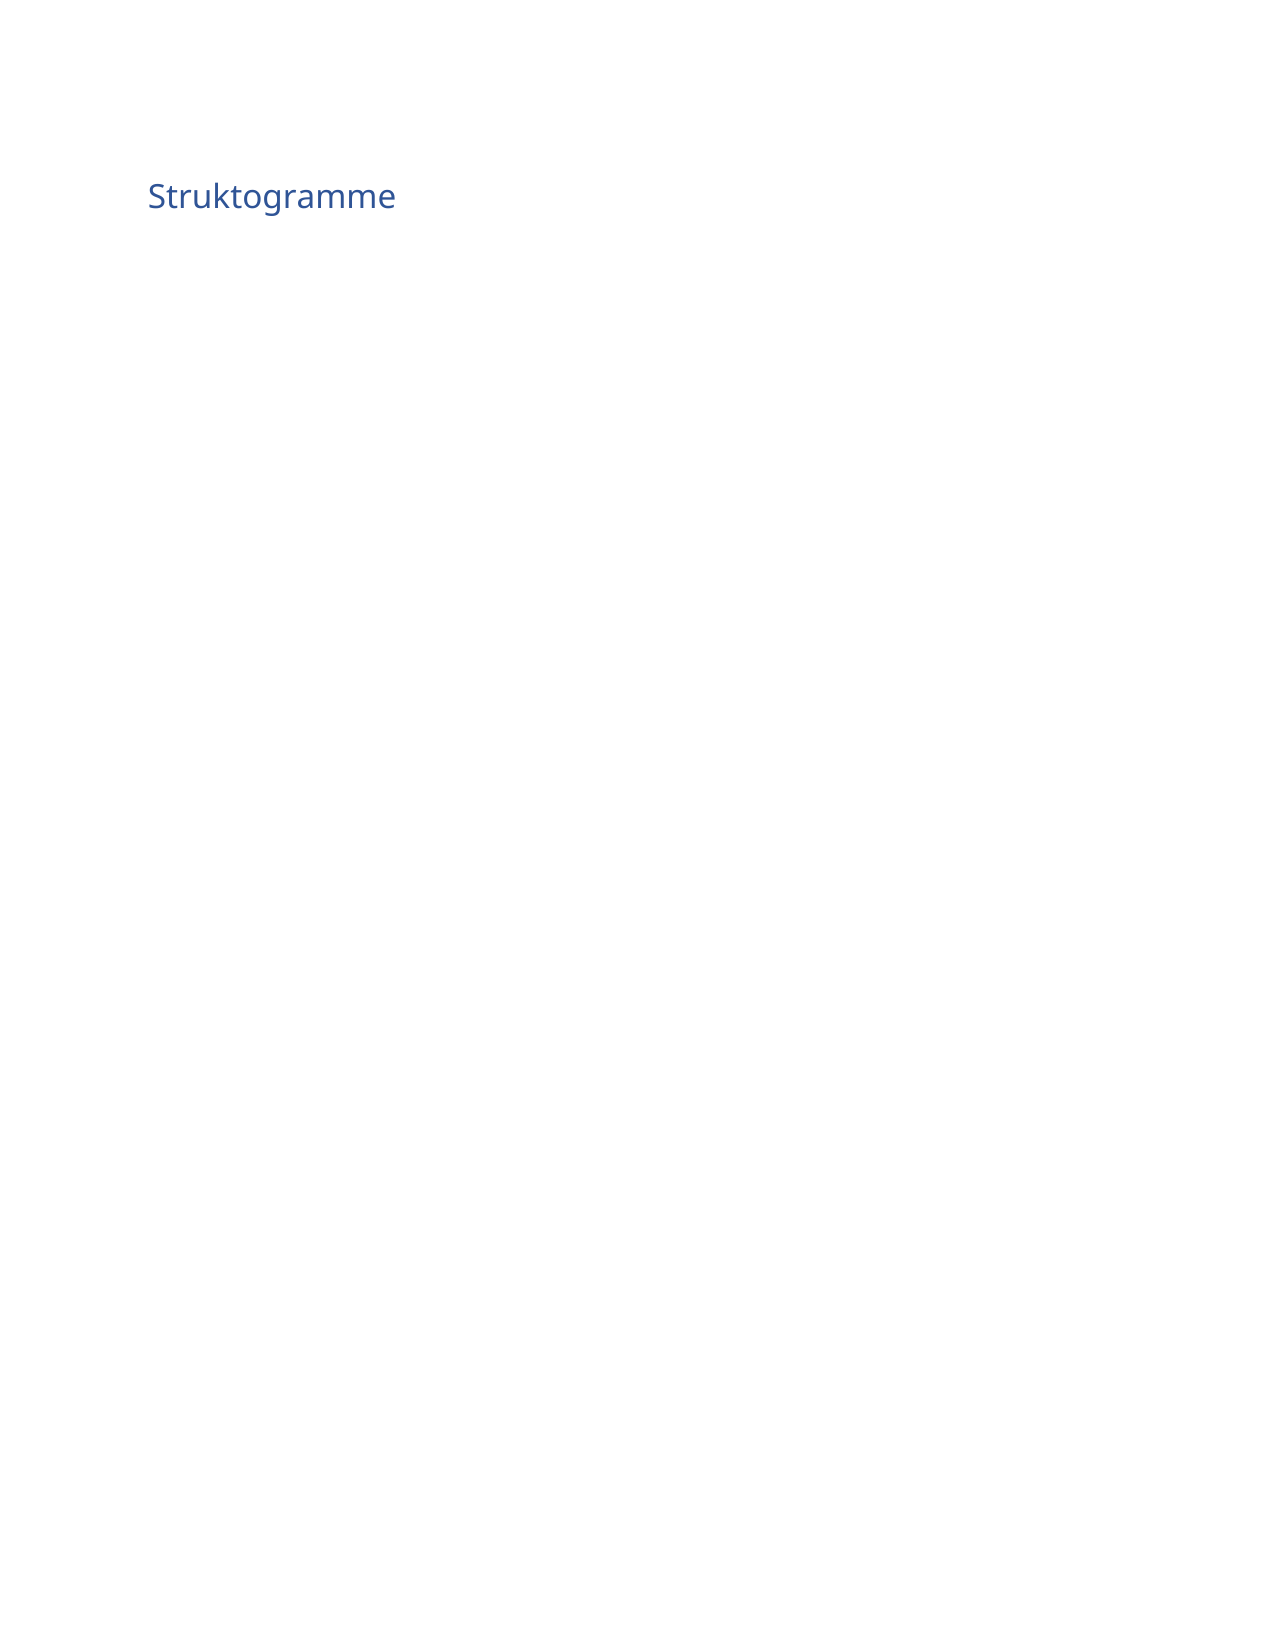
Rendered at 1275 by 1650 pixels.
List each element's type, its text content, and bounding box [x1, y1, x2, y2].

subtitle Struktogramme [148, 173, 1127, 218]
